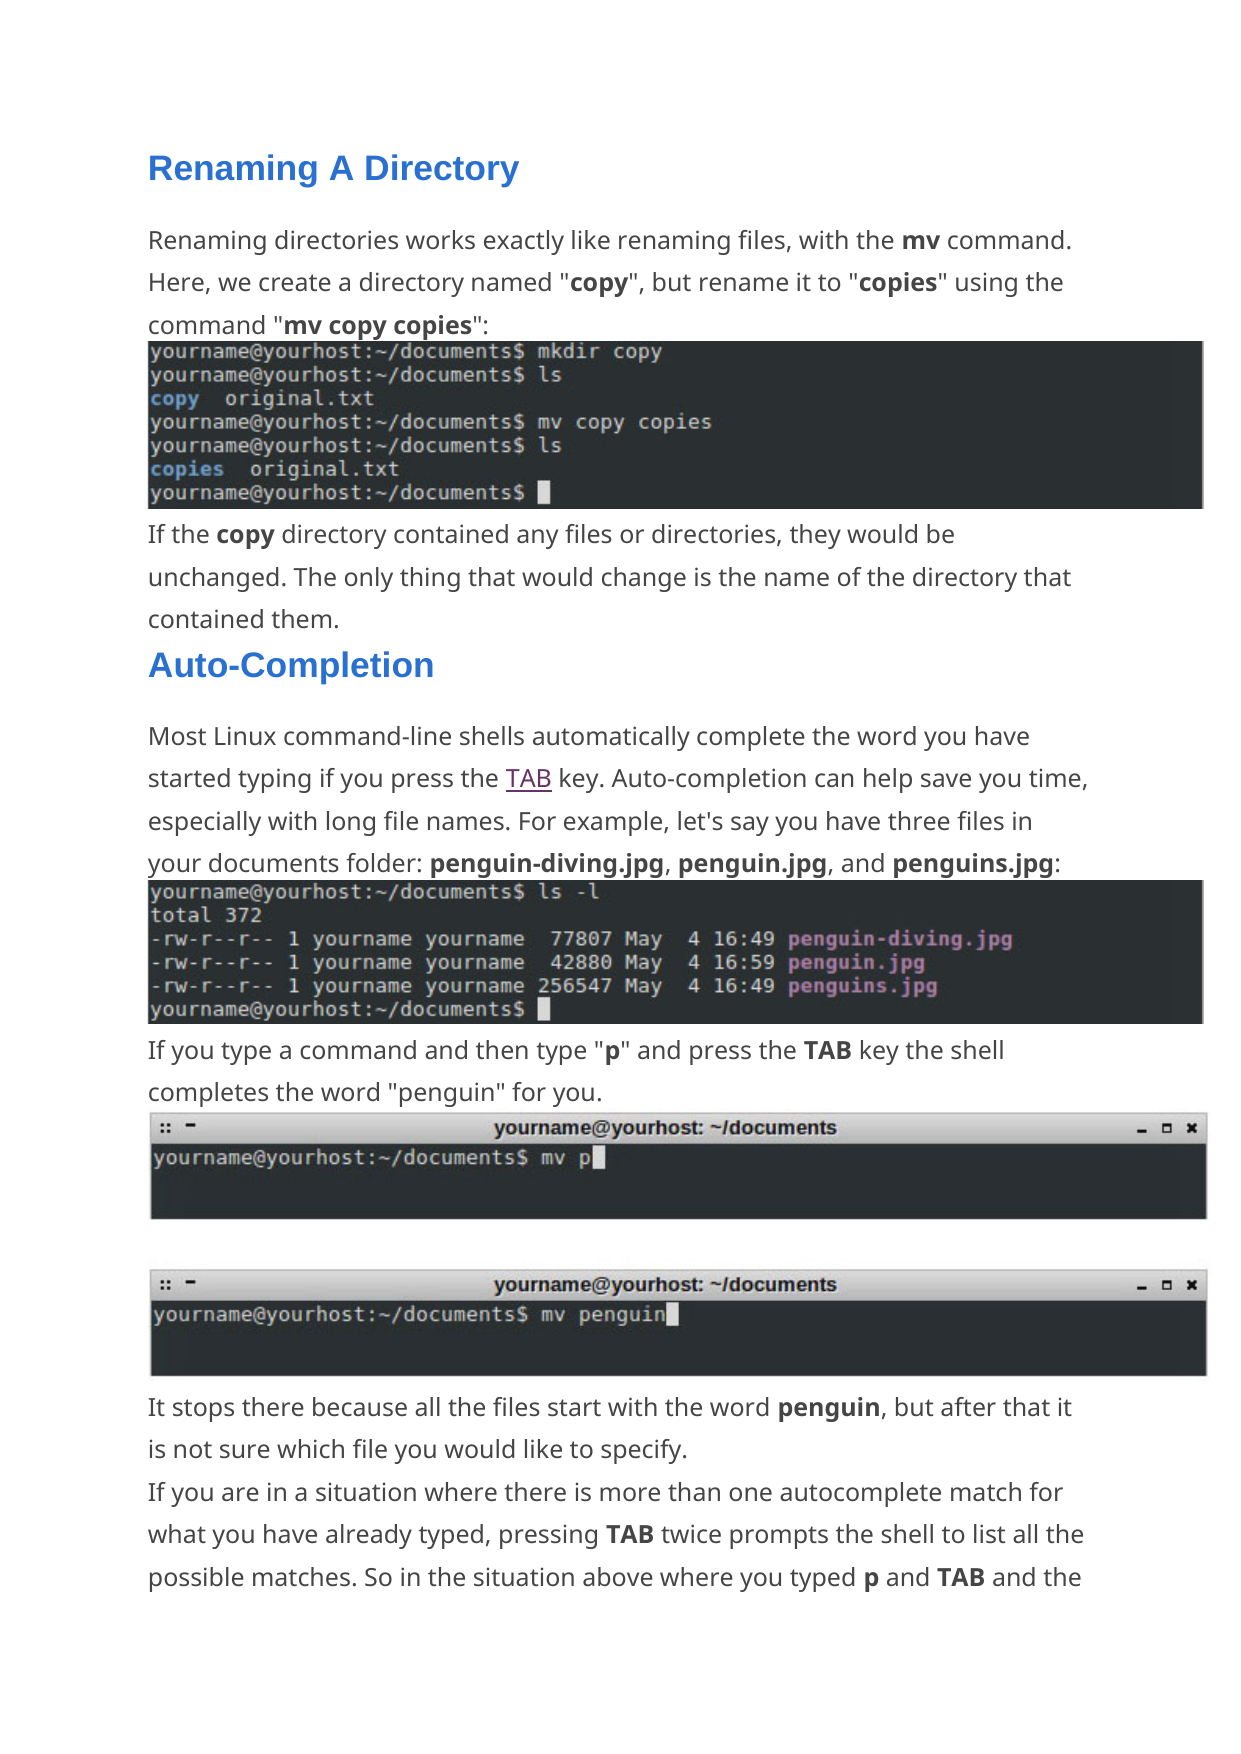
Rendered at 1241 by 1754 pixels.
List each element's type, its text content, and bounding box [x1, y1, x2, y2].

text Auto-Completion [148, 644, 1093, 684]
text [148, 1466, 1093, 1593]
text It stops there because all the files start with the word penguin, but after that it is not sure which file you would like to specify. [148, 1381, 1093, 1466]
text If the copy directory contained any files or directories, they would be unchanged. The only thing that would change is the name of the directory that contained them. [148, 509, 1093, 636]
text Renaming directories works exactly like renaming files, with the mv command. Here, we create a directory named "copy", but rename it to "copies" using the command "mv copy copies": [148, 214, 1093, 341]
text Most Linux command-line shells automatically complete the word you have started typing if you press the TAB key. Auto-completion can help save you time, especially with long file names. For example, let's say you have three files in your documents folder: penguin-diving.jpg, penguin.jpg, and penguins.jpg: [148, 710, 1093, 880]
text If you type a command and then type "p" and press the TAB key the shell completes the word "penguin" for you. [148, 1024, 1093, 1108]
picture [147, 341, 1204, 509]
text Renaming A Directory [148, 148, 1093, 188]
picture [147, 880, 1204, 1024]
picture [147, 1108, 1210, 1381]
